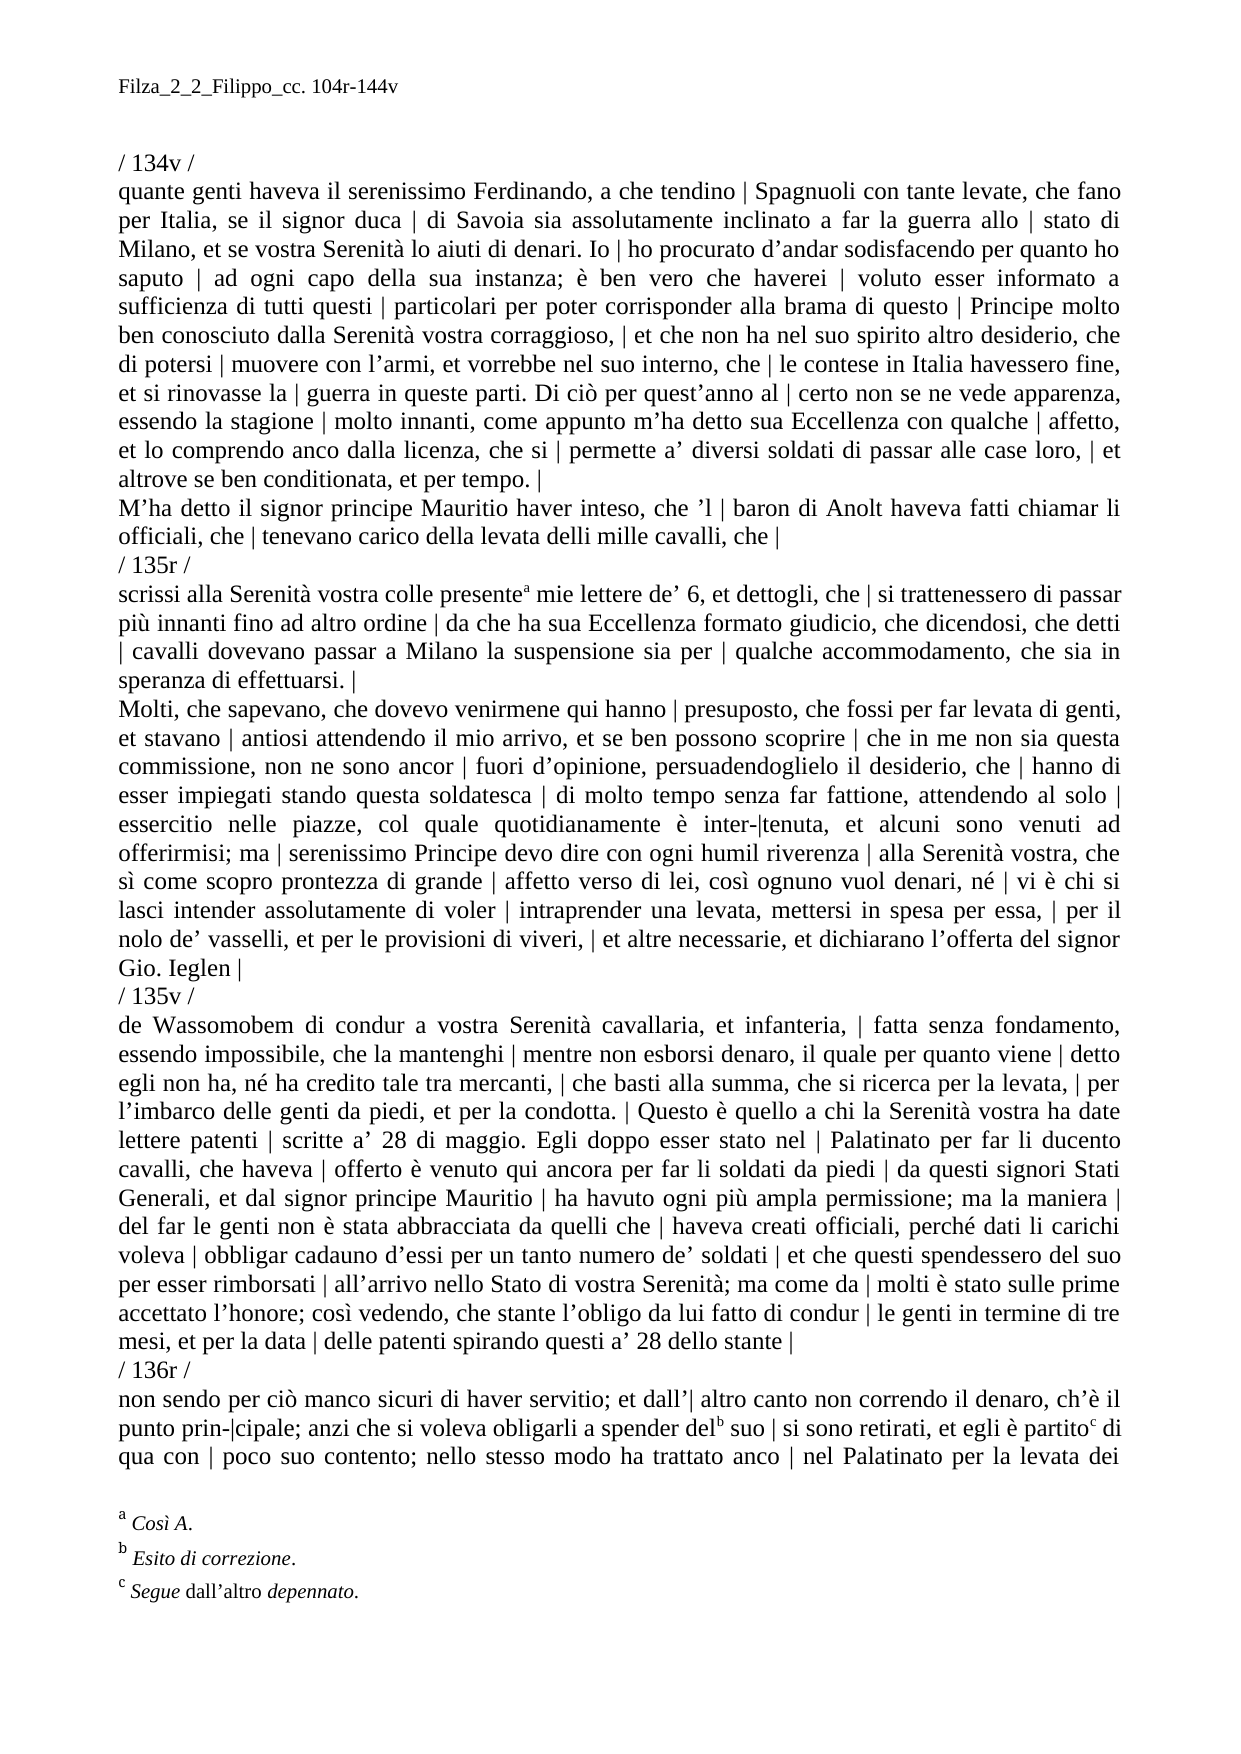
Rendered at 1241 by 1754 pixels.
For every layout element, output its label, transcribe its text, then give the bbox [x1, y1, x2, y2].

text quante genti haveva il serenissimo Ferdinando, a che tendino | Spagnuoli con tante levate, che fano per Italia, se il signor duca | di Savoia sia assolutamente inclinato a far la guerra allo | stato di Milano, et se vostra Serenità lo aiuti di denari. Io | ho procurato d’andar sodisfacendo per quanto ho saputo | ad ogni capo della sua instanza; è ben vero che haverei | voluto esser informato a sufficienza di tutti questi | particolari per poter corrisponder alla brama di questo | Principe molto ben conosciuto dalla Serenità vostra corraggioso, | et che non ha nel suo spirito altro desiderio, che di potersi | muovere con l’armi, et vorrebbe nel suo interno, che | le contese in Italia havessero fine, et si rinovasse la | guerra in queste parti. Di ciò per quest’anno al | certo non se ne vede apparenza, essendo la stagione | molto innanti, come appunto m’ha detto sua Eccellenza con qualche | affetto, et lo comprendo anco dalla licenza, che si | permette a’ diversi soldati di passar alle case loro, | et altrove se ben conditionata, et per tempo. | [118, 176, 1122, 493]
text / 135v / [118, 981, 1122, 1010]
text / 135r / [118, 550, 1122, 579]
text / 136r / [118, 1355, 1122, 1384]
text scrissi alla Serenità vostra colle presente mie lettere de’ 6, et dettogli, che | si trattenessero di passar più innanti fino ad altro ordine | da che ha sua Eccellenza formato giudicio, che dicendosi, che detti | cavalli dovevano passar a Milano la suspensione sia per | qualche accommodamento, che sia in speranza di effettuarsi. | [118, 579, 1122, 694]
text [118, 1384, 1122, 1470]
text de Wassomobem di condur a vostra Serenità cavallaria, et infanteria, | fatta senza fondamento, essendo impossibile, che la mantenghi | mentre non esborsi denaro, il quale per quanto viene | detto egli non ha, né ha credito tale tra mercanti, | che basti alla summa, che si ricerca per la levata, | per l’imbarco delle genti da piedi, et per la condotta. | Questo è quello a chi la Serenità vostra ha date lettere patenti | scritte a’ 28 di maggio. Egli doppo esser stato nel | Palatinato per far li ducento cavalli, che haveva | offerto è venuto qui ancora per far li soldati da piedi | da questi signori Stati Generali, et dal signor principe Mauritio | ha havuto ogni più ampla permissione; ma la maniera | del far le genti non è stata abbracciata da quelli che | haveva creati officiali, perché dati li carichi voleva | obbligar cadauno d’essi per un tanto numero de’ soldati | et che questi spendessero del suo per esser rimborsati | all’arrivo nello Stato di vostra Serenità; ma come da | molti è stato sulle prime accettato l’honore; così vedendo, che stante l’obligo da lui fatto di condur | le genti in termine di tre mesi, et per la data | delle patenti spirando questi a’ 28 dello stante | [118, 1010, 1122, 1355]
text Molti, che sapevano, che dovevo venirmene qui hanno | presuposto, che fossi per far levata di genti, et stavano | antiosi attendendo il mio arrivo, et se ben possono scoprire | che in me non sia questa commissione, non ne sono ancor | fuori d’opinione, persuadendoglielo il desiderio, che | hanno di esser impiegati stando questa soldatesca | di molto tempo senza far fattione, attendendo al solo | essercitio nelle piazze, col quale quotidianamente è inter-|tenuta, et alcuni sono venuti ad offerirmisi; ma | serenissimo Principe devo dire con ogni humil riverenza | alla Serenità vostra, che sì come scopro prontezza di grande | affetto verso di lei, così ognuno vuol denari, né | vi è chi si lasci intender assolutamente di voler | intraprender una levata, mettersi in spesa per essa, | per il nolo de’ vasselli, et per le provisioni di viveri, | et altre necessarie, et dichiarano l’offerta del signor Gio. Ieglen | [118, 694, 1122, 981]
text / 134v / [118, 148, 1122, 176]
text M’ha detto il signor principe Mauritio haver inteso, che ’l | baron di Anolt haveva fatti chiamar li officiali, che | tenevano carico della levata delli mille cavalli, che | [118, 493, 1122, 550]
